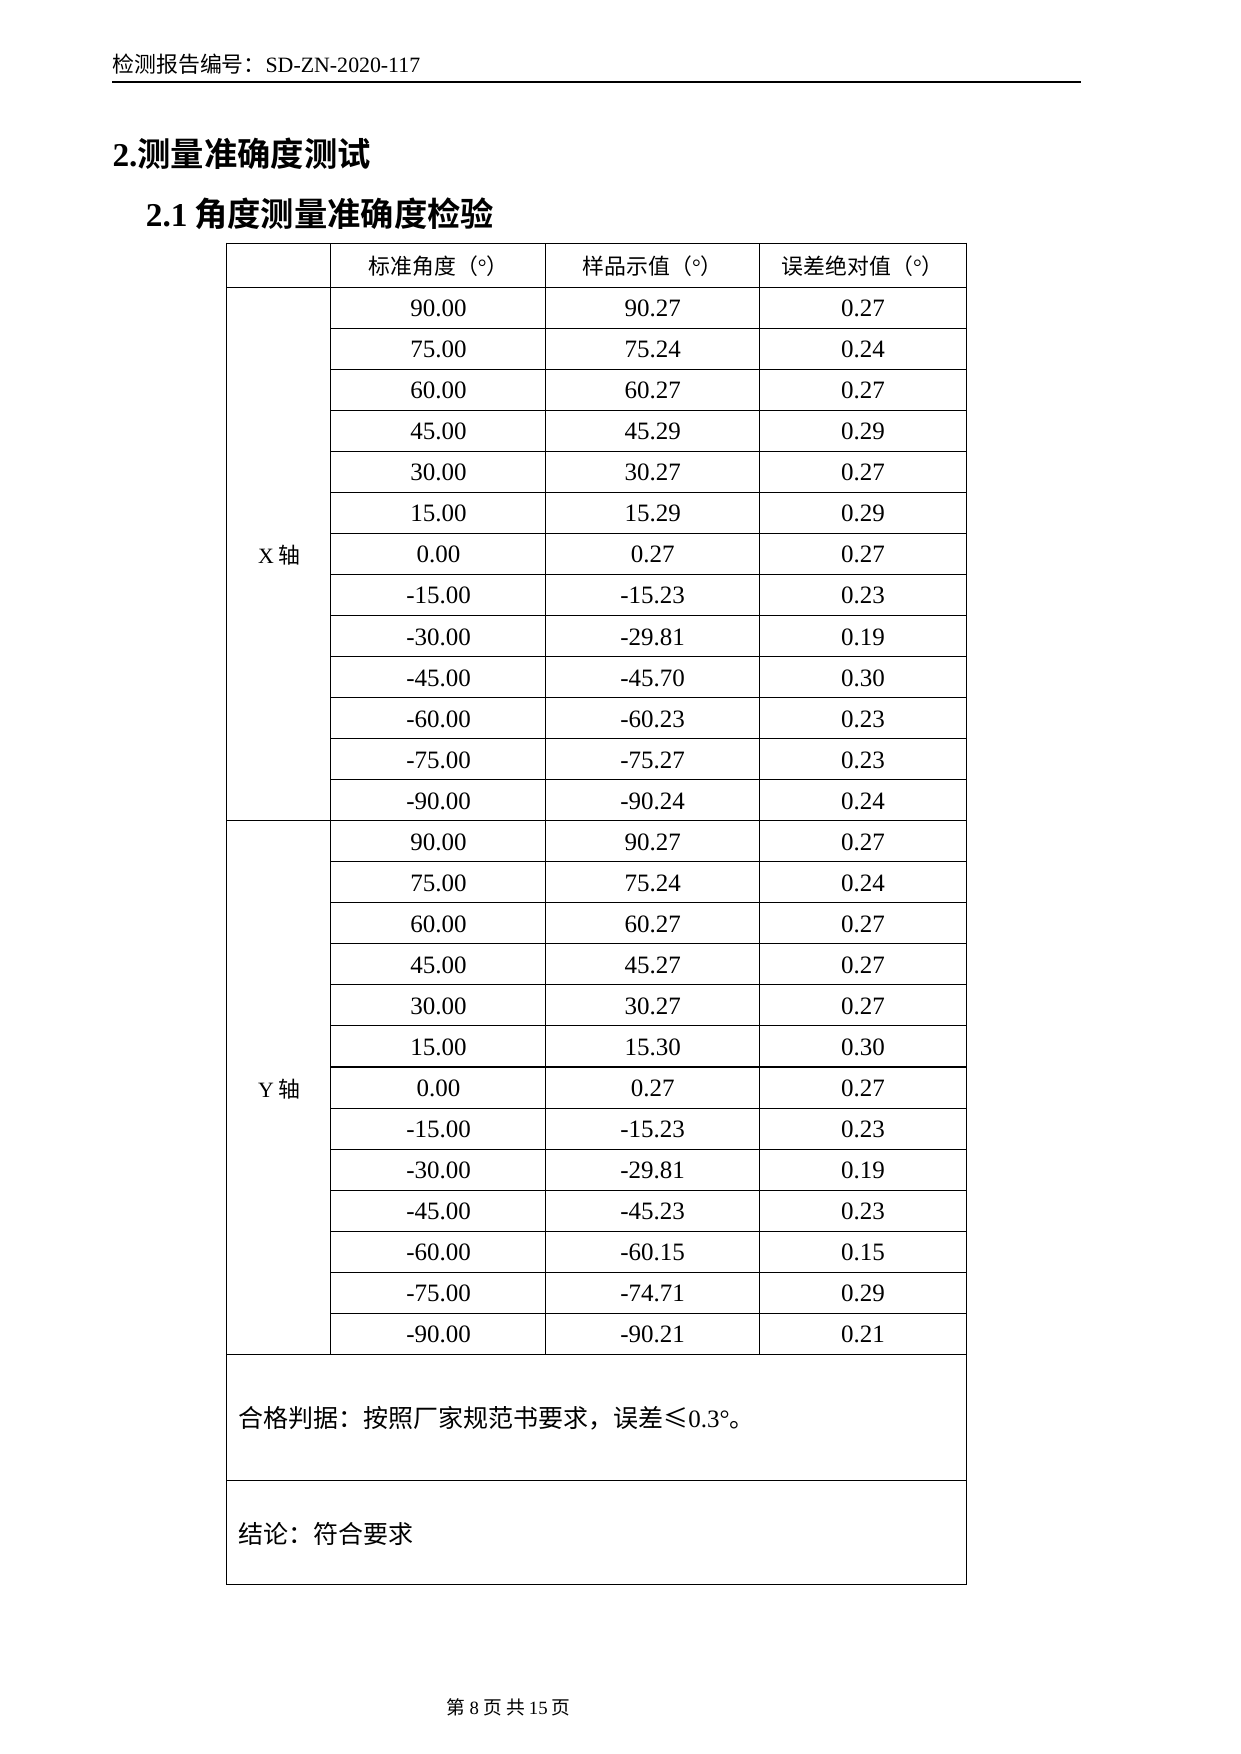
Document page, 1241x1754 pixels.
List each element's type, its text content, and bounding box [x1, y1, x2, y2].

table_cell 60.27 [546, 370, 759, 410]
table_cell 90.27 [546, 821, 759, 861]
table_cell -29.81 [546, 616, 759, 656]
table_cell 75.00 [331, 862, 545, 902]
table_cell -75.00 [331, 1273, 545, 1313]
table_cell 0.27 [546, 534, 759, 574]
table_cell 0.27 [760, 985, 966, 1025]
table_cell 0.27 [760, 821, 966, 861]
table_cell 0.23 [760, 1109, 966, 1148]
table_cell -60.15 [546, 1232, 759, 1272]
table_cell 0.27 [760, 944, 966, 984]
table_cell 75.00 [331, 329, 545, 369]
table_cell -30.00 [331, 616, 545, 656]
table_cell X轴 [227, 288, 330, 820]
table_header [227, 244, 330, 287]
table_cell 0.27 [546, 1068, 759, 1107]
table_cell 15.00 [331, 493, 545, 533]
table_cell 60.27 [546, 903, 759, 943]
table_cell -75.00 [331, 739, 545, 779]
table_cell -45.70 [546, 657, 759, 697]
table_cell -15.00 [331, 575, 545, 615]
table_cell -60.00 [331, 1232, 545, 1272]
table_cell -30.00 [331, 1150, 545, 1189]
table_cell -29.81 [546, 1150, 759, 1189]
table_cell -75.27 [546, 739, 759, 779]
table_cell Y轴 [227, 821, 330, 1354]
table_cell 45.27 [546, 944, 759, 984]
table_cell -90.00 [331, 780, 545, 820]
table_cell 90.00 [331, 821, 545, 861]
table_cell 45.00 [331, 944, 545, 984]
table_cell 结论：符合要求 [227, 1481, 966, 1584]
table_cell 30.27 [546, 985, 759, 1025]
table_cell 30.27 [546, 452, 759, 492]
table_cell 15.30 [546, 1026, 759, 1066]
table_cell 90.27 [546, 288, 759, 328]
table_cell 0.29 [760, 493, 966, 533]
table_cell -45.23 [546, 1191, 759, 1231]
table_cell 0.24 [760, 780, 966, 820]
table_cell 75.24 [546, 329, 759, 369]
table_cell 30.00 [331, 452, 545, 492]
table_cell 0.23 [760, 739, 966, 779]
table_cell -15.00 [331, 1109, 545, 1148]
table_cell 0.23 [760, 1191, 966, 1231]
table_cell 0.27 [760, 370, 966, 410]
table_cell 0.24 [760, 329, 966, 369]
table_cell -90.00 [331, 1314, 545, 1354]
table_cell -15.23 [546, 575, 759, 615]
table_cell 15.00 [331, 1026, 545, 1066]
table_cell 0.23 [760, 575, 966, 615]
table_cell 0.30 [760, 1026, 966, 1066]
table_cell 0.23 [760, 698, 966, 738]
table_cell 0.19 [760, 1150, 966, 1189]
table_cell 0.27 [760, 534, 966, 574]
table_cell 0.00 [331, 534, 545, 574]
table_cell 0.27 [760, 1068, 966, 1107]
table_cell 45.29 [546, 411, 759, 451]
table_cell -90.24 [546, 780, 759, 820]
text 2.1角度测量准确度检验 [112, 182, 1081, 243]
table_header 样品示值（°） [546, 244, 759, 287]
table_cell 60.00 [331, 903, 545, 943]
table_cell -60.00 [331, 698, 545, 738]
table_cell 0.29 [760, 411, 966, 451]
table_cell -15.23 [546, 1109, 759, 1148]
text 2.测量准确度测试 [112, 122, 1081, 182]
table_cell 0.21 [760, 1314, 966, 1354]
table_cell 75.24 [546, 862, 759, 902]
table_cell 合格判据：按照厂家规范书要求，误差≤0.3°。 [227, 1355, 966, 1479]
table_cell 0.30 [760, 657, 966, 697]
table_cell 15.29 [546, 493, 759, 533]
table_cell -90.21 [546, 1314, 759, 1354]
table_header 标准角度（°） [331, 244, 545, 287]
table_cell 0.19 [760, 616, 966, 656]
table_header 误差绝对值（°） [760, 244, 966, 287]
table_cell 0.27 [760, 903, 966, 943]
table_cell 0.27 [760, 288, 966, 328]
table_cell 30.00 [331, 985, 545, 1025]
table_cell -74.71 [546, 1273, 759, 1313]
table_cell 0.29 [760, 1273, 966, 1313]
table_cell 90.00 [331, 288, 545, 328]
table_cell -45.00 [331, 1191, 545, 1231]
table_cell 0.24 [760, 862, 966, 902]
table_cell 0.27 [760, 452, 966, 492]
table_cell -60.23 [546, 698, 759, 738]
table_cell 0.00 [331, 1068, 545, 1107]
table_cell 60.00 [331, 370, 545, 410]
table_cell 45.00 [331, 411, 545, 451]
table_cell -45.00 [331, 657, 545, 697]
table_cell 0.15 [760, 1232, 966, 1272]
